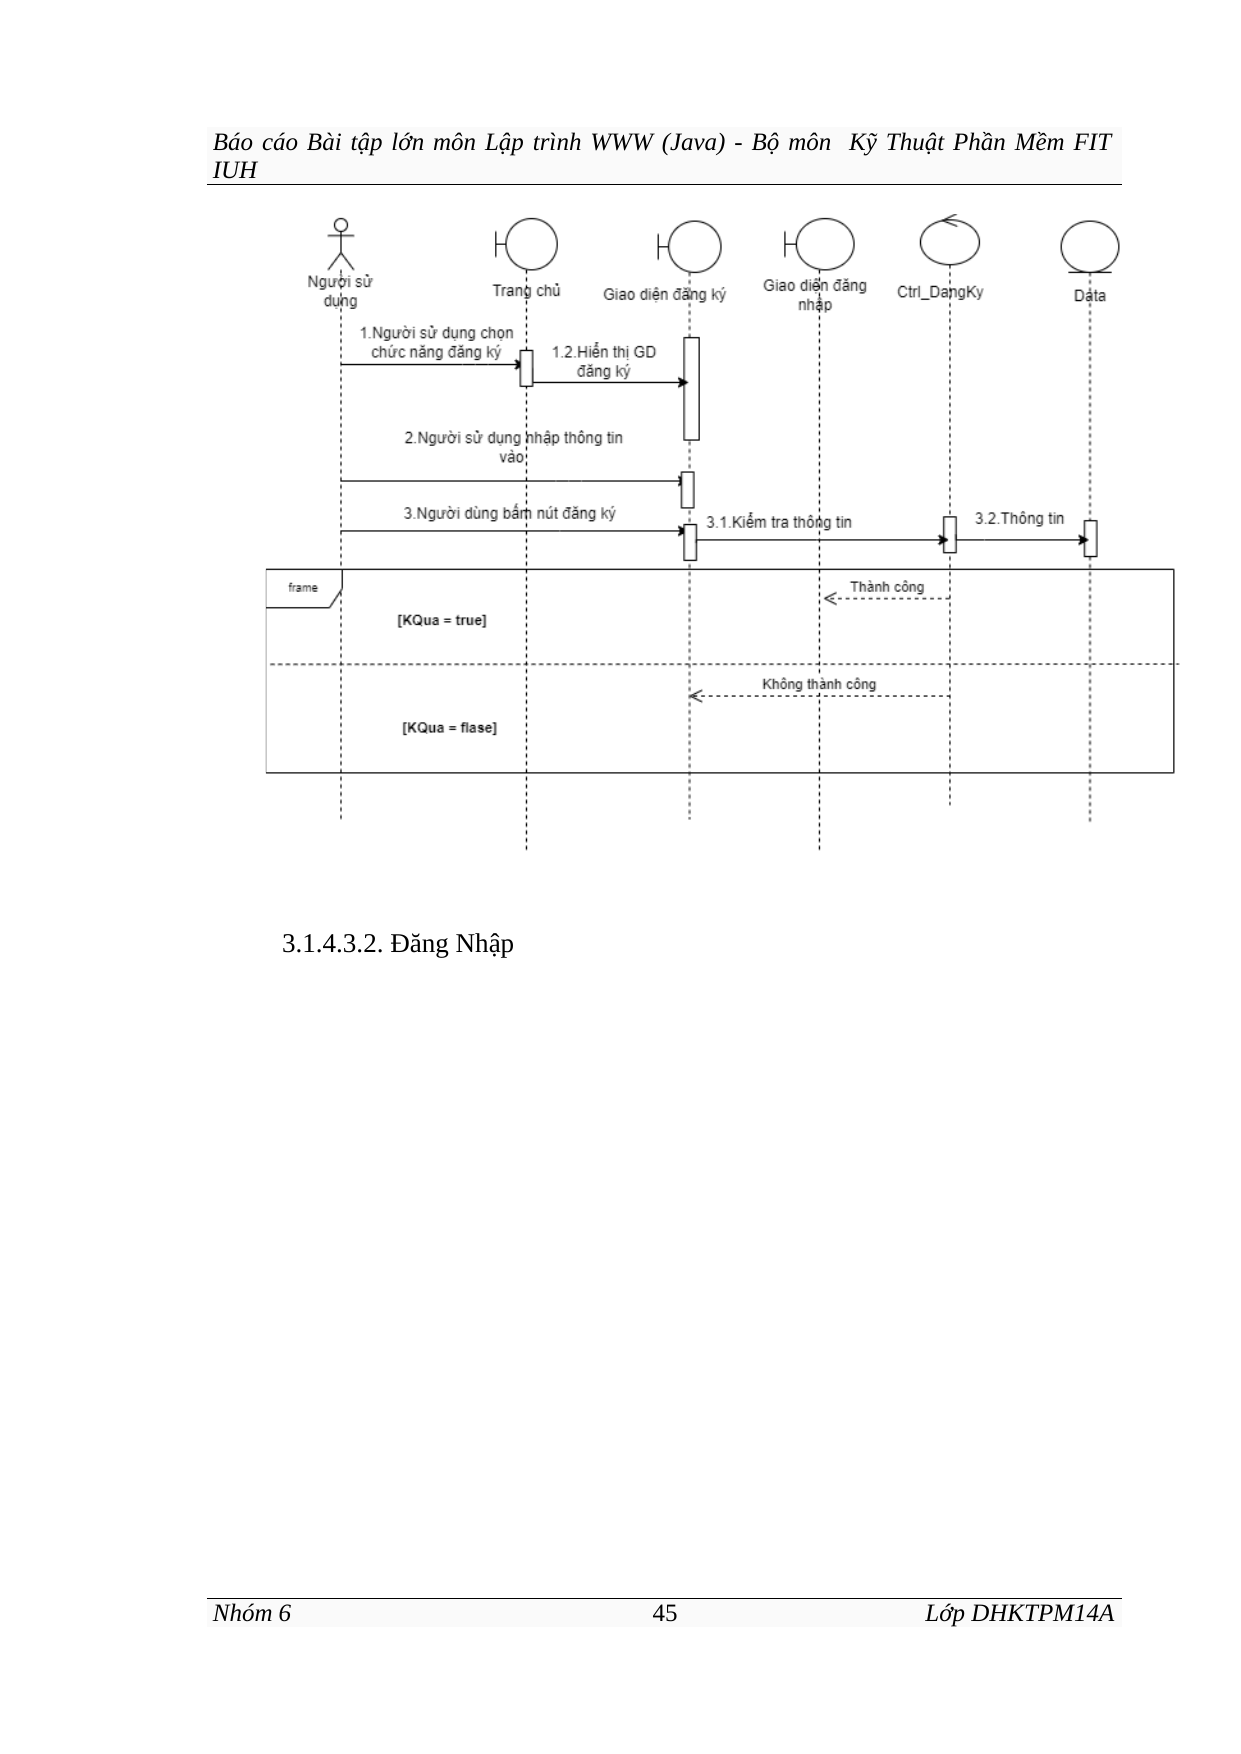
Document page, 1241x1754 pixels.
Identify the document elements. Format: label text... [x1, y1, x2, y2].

picture [265, 214, 1181, 853]
text 3.1.4.3.2. Đăng Nhập [207, 927, 1122, 959]
